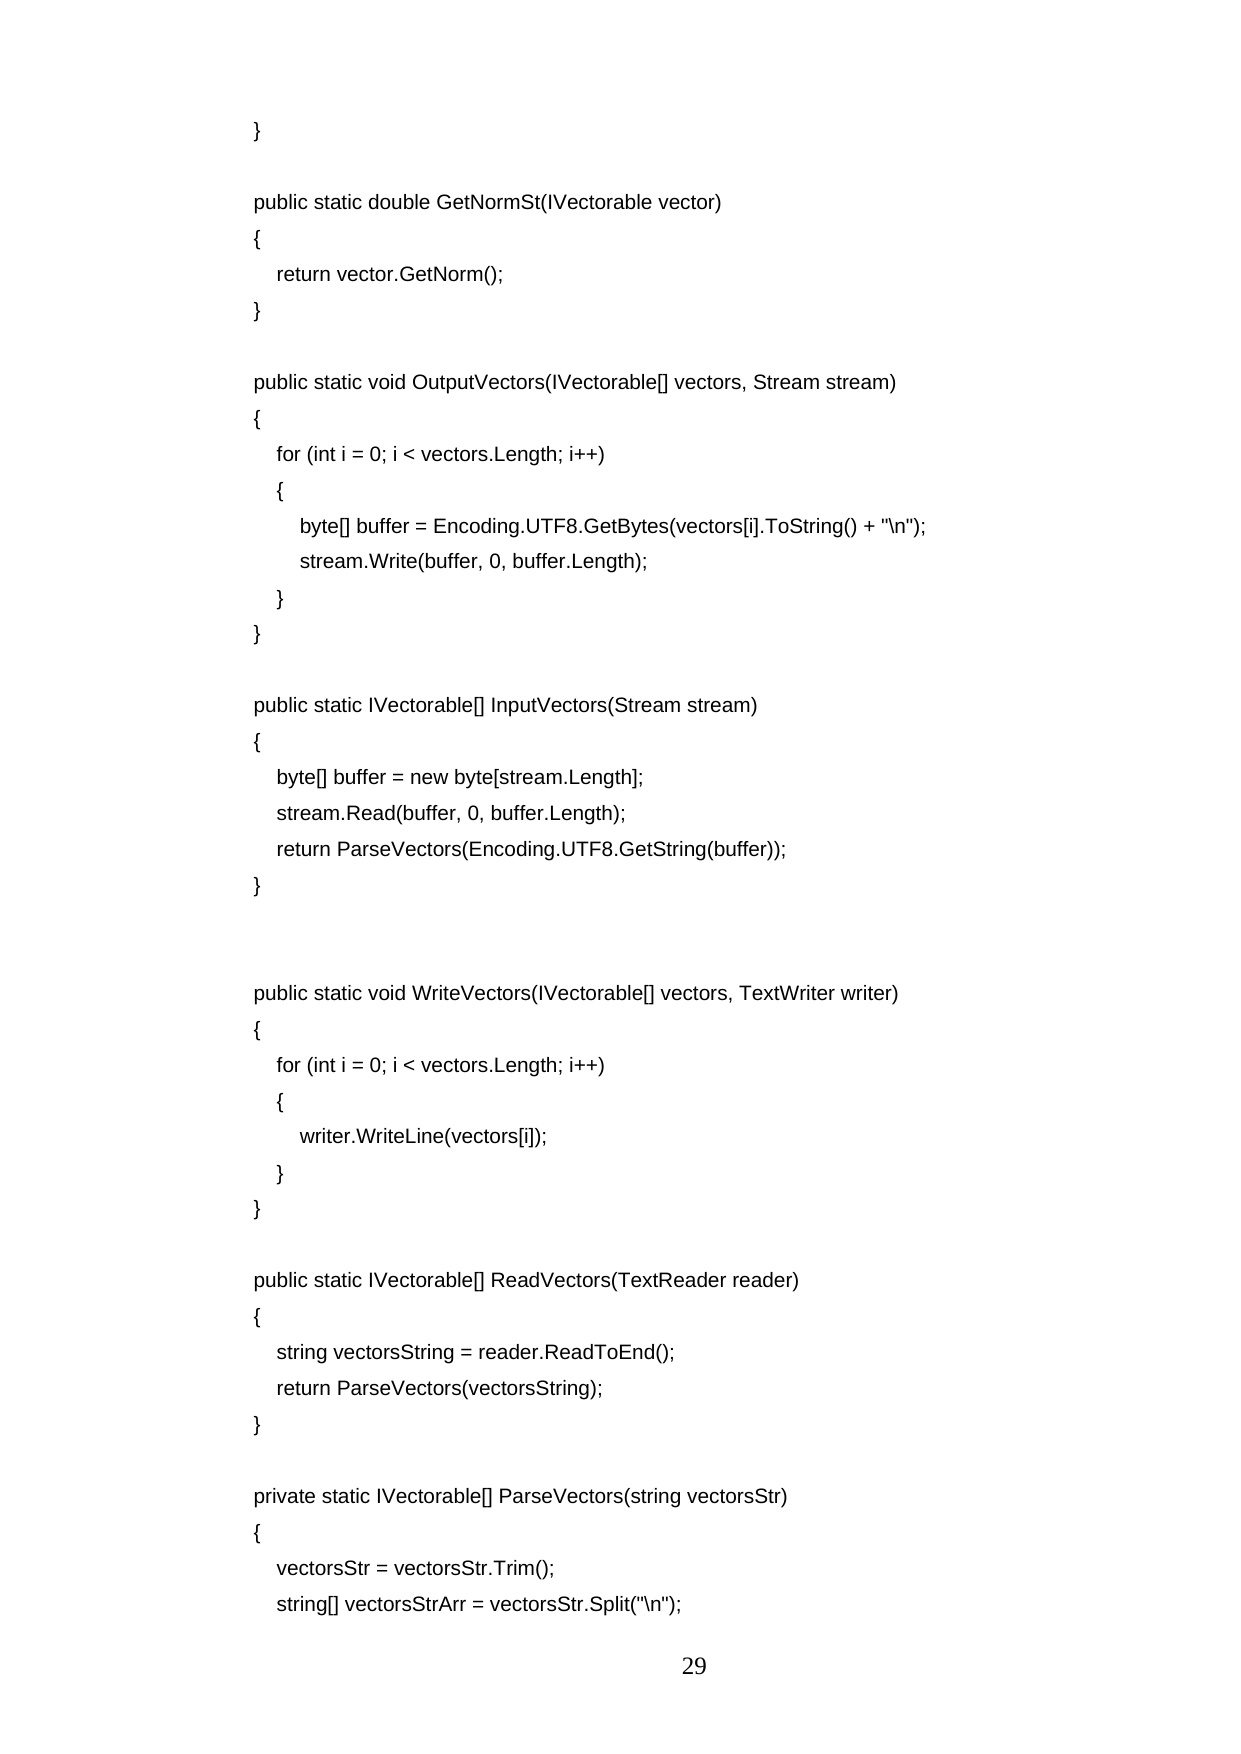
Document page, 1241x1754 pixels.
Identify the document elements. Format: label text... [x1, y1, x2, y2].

text } [207, 1412, 1181, 1436]
text byte[] buffer = new byte[stream.Length]; [207, 765, 1181, 789]
text } [207, 585, 1181, 609]
text return ParseVectors(Encoding.UTF8.GetString(buffer)); [207, 837, 1181, 861]
text return ParseVectors(vectorsString); [207, 1376, 1181, 1400]
text { [207, 1017, 1181, 1041]
text vectorsStr = vectorsStr.Trim(); [207, 1556, 1181, 1579]
text } [207, 1160, 1181, 1184]
text { [207, 729, 1181, 753]
text } [207, 118, 1181, 142]
text { [207, 1088, 1181, 1112]
text public static void WriteVectors(IVectorable[] vectors, TextWriter writer) [207, 981, 1181, 1004]
text byte[] buffer = Encoding.UTF8.GetBytes(vectors[i].ToString() + "\n"); [207, 513, 1181, 537]
text public static void OutputVectors(IVectorable[] vectors, Stream stream) [207, 370, 1181, 394]
text { [207, 406, 1181, 429]
text } [207, 1196, 1181, 1220]
text { [207, 226, 1181, 250]
text stream.Read(buffer, 0, buffer.Length); [207, 801, 1181, 825]
text string[] vectorsStrArr = vectorsStr.Split("\n"); [207, 1592, 1181, 1616]
text } [207, 621, 1181, 645]
text for (int i = 0; i < vectors.Length; i++) [207, 442, 1181, 466]
text { [207, 477, 1181, 501]
text } [207, 873, 1181, 897]
text stream.Write(buffer, 0, buffer.Length); [207, 549, 1181, 573]
text writer.WriteLine(vectors[i]); [207, 1124, 1181, 1148]
text private static IVectorable[] ParseVectors(string vectorsStr) [207, 1484, 1181, 1508]
text for (int i = 0; i < vectors.Length; i++) [207, 1052, 1181, 1076]
text public static IVectorable[] ReadVectors(TextReader reader) [207, 1268, 1181, 1292]
text { [207, 1520, 1181, 1544]
text { [207, 1304, 1181, 1328]
text string vectorsString = reader.ReadToEnd(); [207, 1340, 1181, 1364]
text public static IVectorable[] InputVectors(Stream stream) [207, 693, 1181, 717]
text } [207, 298, 1181, 322]
text return vector.GetNorm(); [207, 262, 1181, 286]
text public static double GetNormSt(IVectorable vector) [207, 190, 1181, 214]
